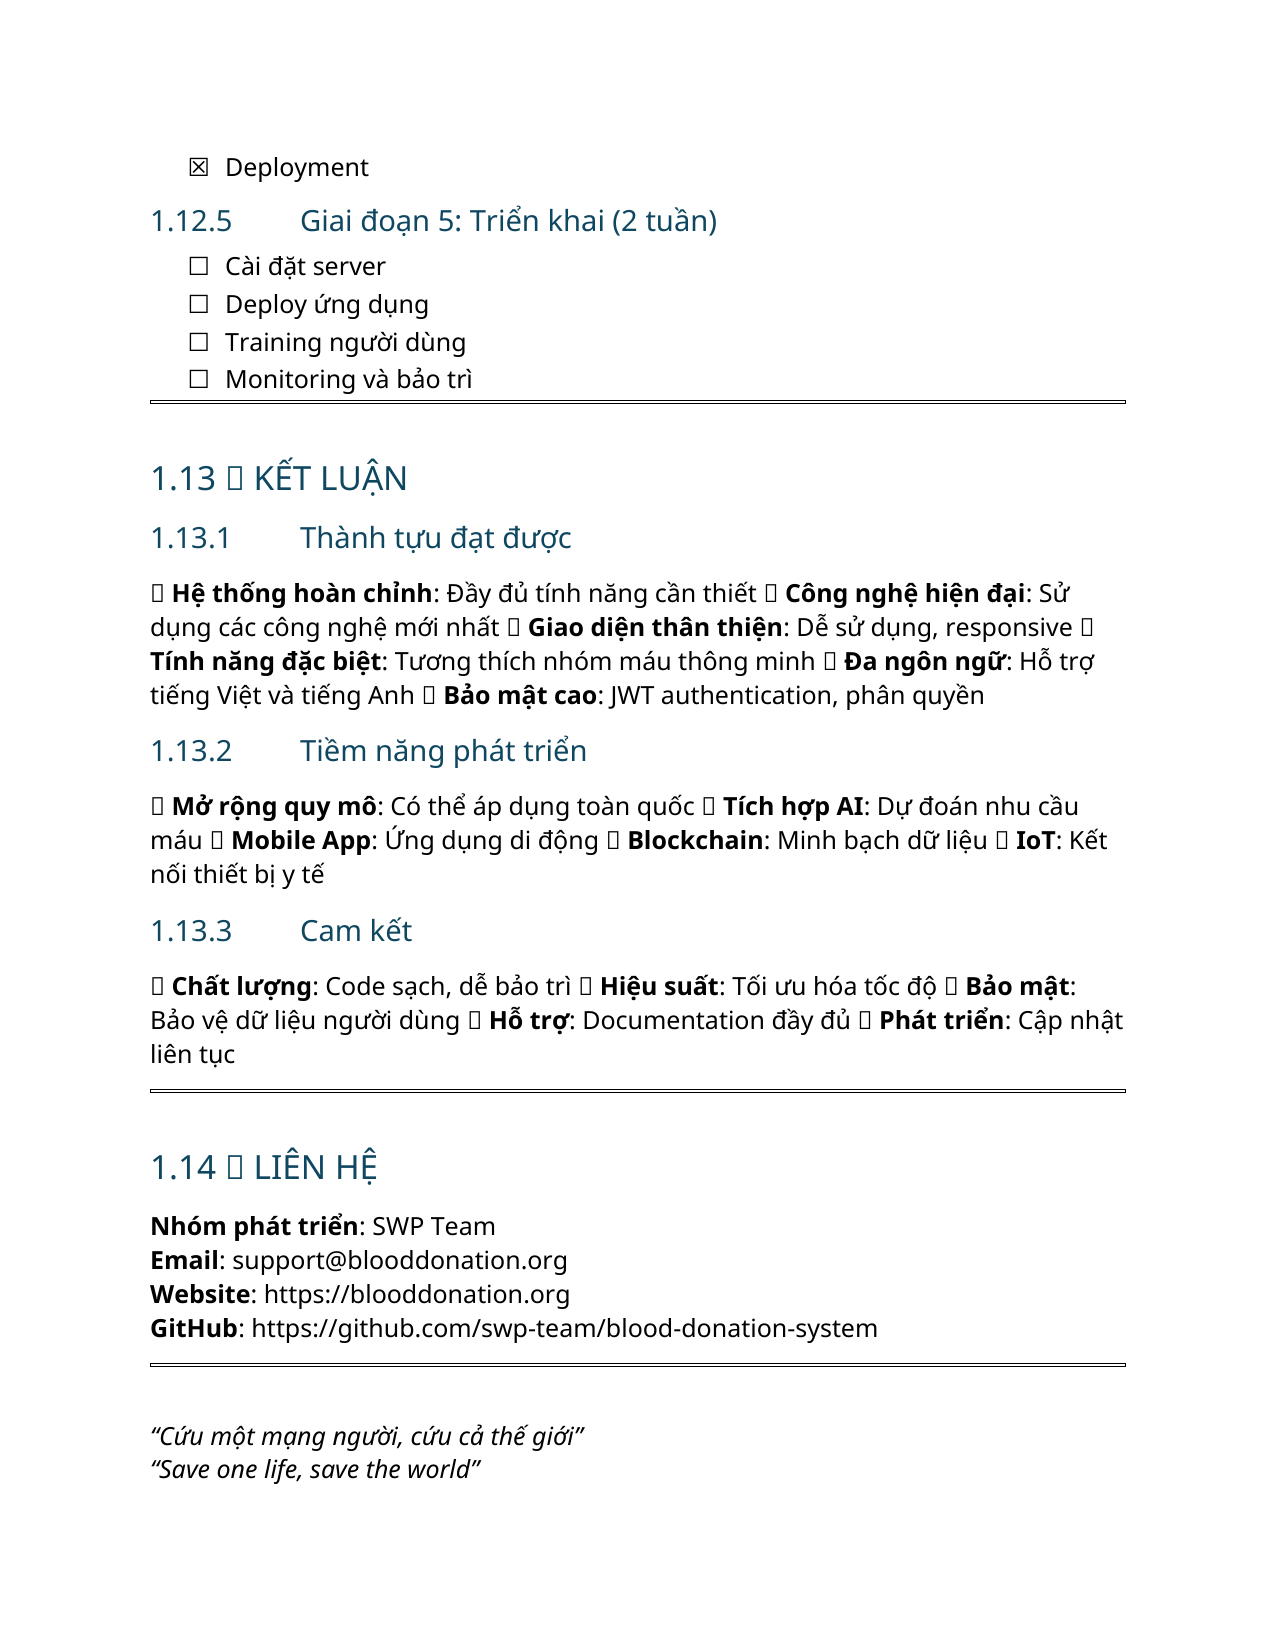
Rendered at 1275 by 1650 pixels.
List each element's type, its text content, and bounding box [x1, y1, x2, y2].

subtitle 1.14 📞 LIÊN HỆ [150, 1144, 1125, 1189]
subtitle 1.13.2 Tiềm năng phát triển [150, 730, 1125, 770]
text “Cứu một mạng người, cứu cả thế giới” “Save one life, save the world” [150, 1418, 1125, 1486]
text ✅ Hệ thống hoàn chỉnh: Đầy đủ tính năng cần thiết ✅ Công nghệ hiện đại: Sử dụng các công nghệ mới nhất ✅ Giao diện thân thiện: Dễ sử dụng, responsive ✅ Tính năng đặc biệt: Tương thích nhóm máu thông minh ✅ Đa ngôn ngữ: Hỗ trợ tiếng Việt và tiếng Anh ✅ Bảo mật cao: JWT authentication, phân quyền [150, 575, 1125, 712]
list Deployment [187, 150, 1125, 184]
text Nhóm phát triển: SWP Team Email: support@blooddonation.org Website: https://blooddonation.org GitHub: https://github.com/swp-team/blood-donation-system [150, 1208, 1125, 1344]
subtitle 1.13.1 Thành tựu đạt được [150, 517, 1125, 557]
list Training người dùng [187, 324, 1125, 358]
text 💪 Chất lượng: Code sạch, dễ bảo trì 💪 Hiệu suất: Tối ưu hóa tốc độ 💪 Bảo mật: Bảo vệ dữ liệu người dùng 💪 Hỗ trợ: Documentation đầy đủ 💪 Phát triển: Cập nhật liên tục [150, 968, 1125, 1070]
list Cài đặt server [187, 249, 1125, 283]
list Deploy ứng dụng [187, 287, 1125, 321]
text 🚀 Mở rộng quy mô: Có thể áp dụng toàn quốc 🚀 Tích hợp AI: Dự đoán nhu cầu máu 🚀 Mobile App: Ứng dụng di động 🚀 Blockchain: Minh bạch dữ liệu 🚀 IoT: Kết nối thiết bị y tế [150, 789, 1125, 891]
subtitle 1.12.5 Giai đoạn 5: Triển khai (2 tuần) [150, 201, 1125, 240]
subtitle 1.13 🎯 KẾT LUẬN [150, 455, 1125, 500]
subtitle 1.13.3 Cam kết [150, 910, 1125, 949]
list Monitoring và bảo trì [187, 362, 1125, 396]
